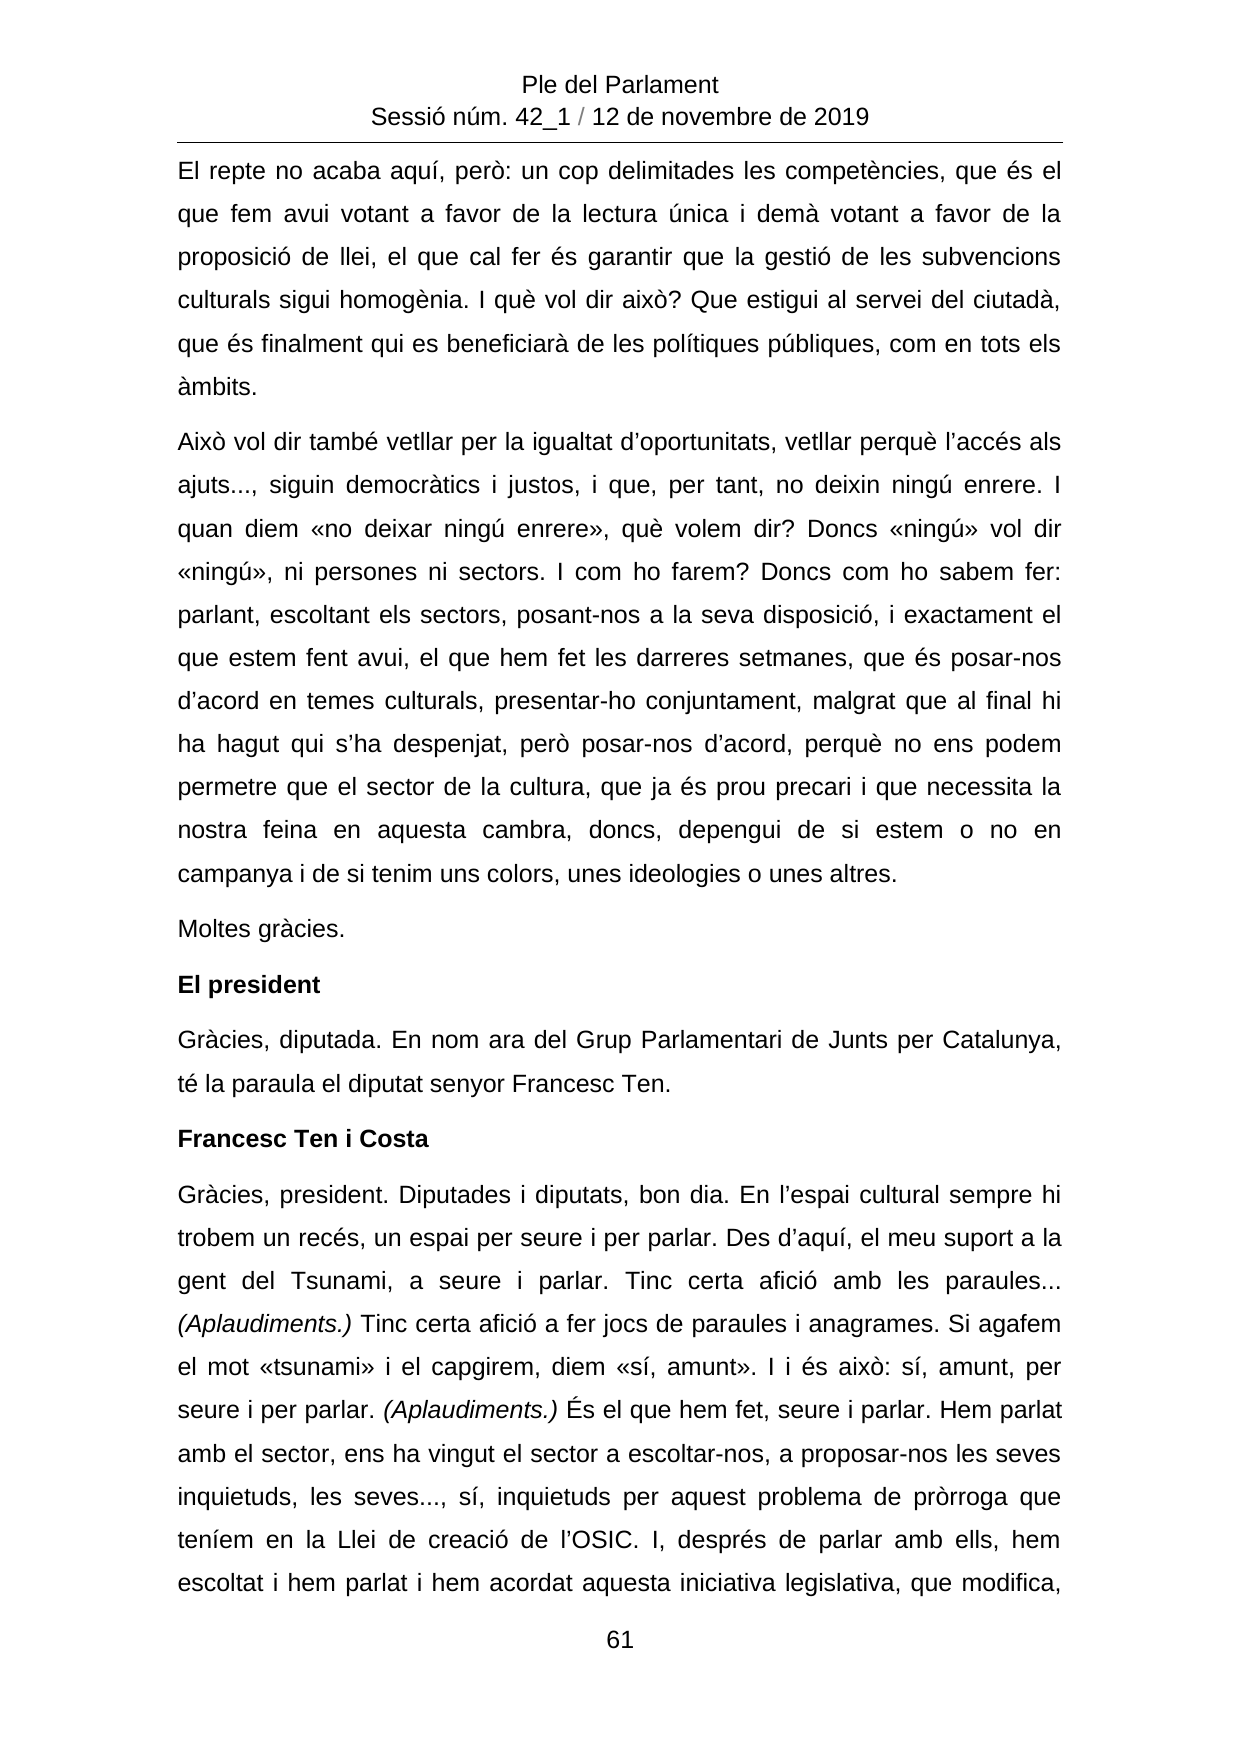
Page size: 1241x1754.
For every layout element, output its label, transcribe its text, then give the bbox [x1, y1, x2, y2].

text El repte no acaba aquí, però: un cop delimitades les competències, que és el que fem avui votant a favor de la lectura única i demà votant a favor de la proposició de llei, el que cal fer és garantir que la gestió de les subvencions culturals sigui homogènia. I què vol dir això? Que estigui al servei del ciutadà, que és finalment qui es beneficiarà de les polítiques públiques, com en tots els àmbits. [177, 156, 1063, 400]
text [177, 1180, 1063, 1597]
text Francesc Ten i Costa [177, 1124, 1063, 1153]
text Gràcies, diputada. En nom ara del Grup Parlamentari de Junts per Catalunya, té la paraula el diputat senyor Francesc Ten. [177, 1025, 1063, 1097]
text Això vol dir també vetllar per la igualtat d’oportunitats, vetllar perquè l’accés als ajuts..., siguin democràtics i justos, i que, per tant, no deixin ningú enrere. I quan diem «no deixar ningú enrere», què volem dir? Doncs «ningú» vol dir «ningú», ni persones ni sectors. I com ho farem? Doncs com ho sabem fer: parlant, escoltant els sectors, posant-nos a la seva disposició, i exactament el que estem fent avui, el que hem fet les darreres setmanes, que és posar-nos d’acord en temes culturals, presentar-ho conjuntament, malgrat que al final hi ha hagut qui s’ha despenjat, però posar-nos d’acord, perquè no ens podem permetre que el sector de la cultura, que ja és prou precari i que necessita la nostra feina en aquesta cambra, doncs, depengui de si estem o no en campanya i de si tenim uns colors, unes ideologies o unes altres. [177, 427, 1063, 887]
text Moltes gràcies. [177, 914, 1063, 943]
text El president [177, 970, 1063, 998]
